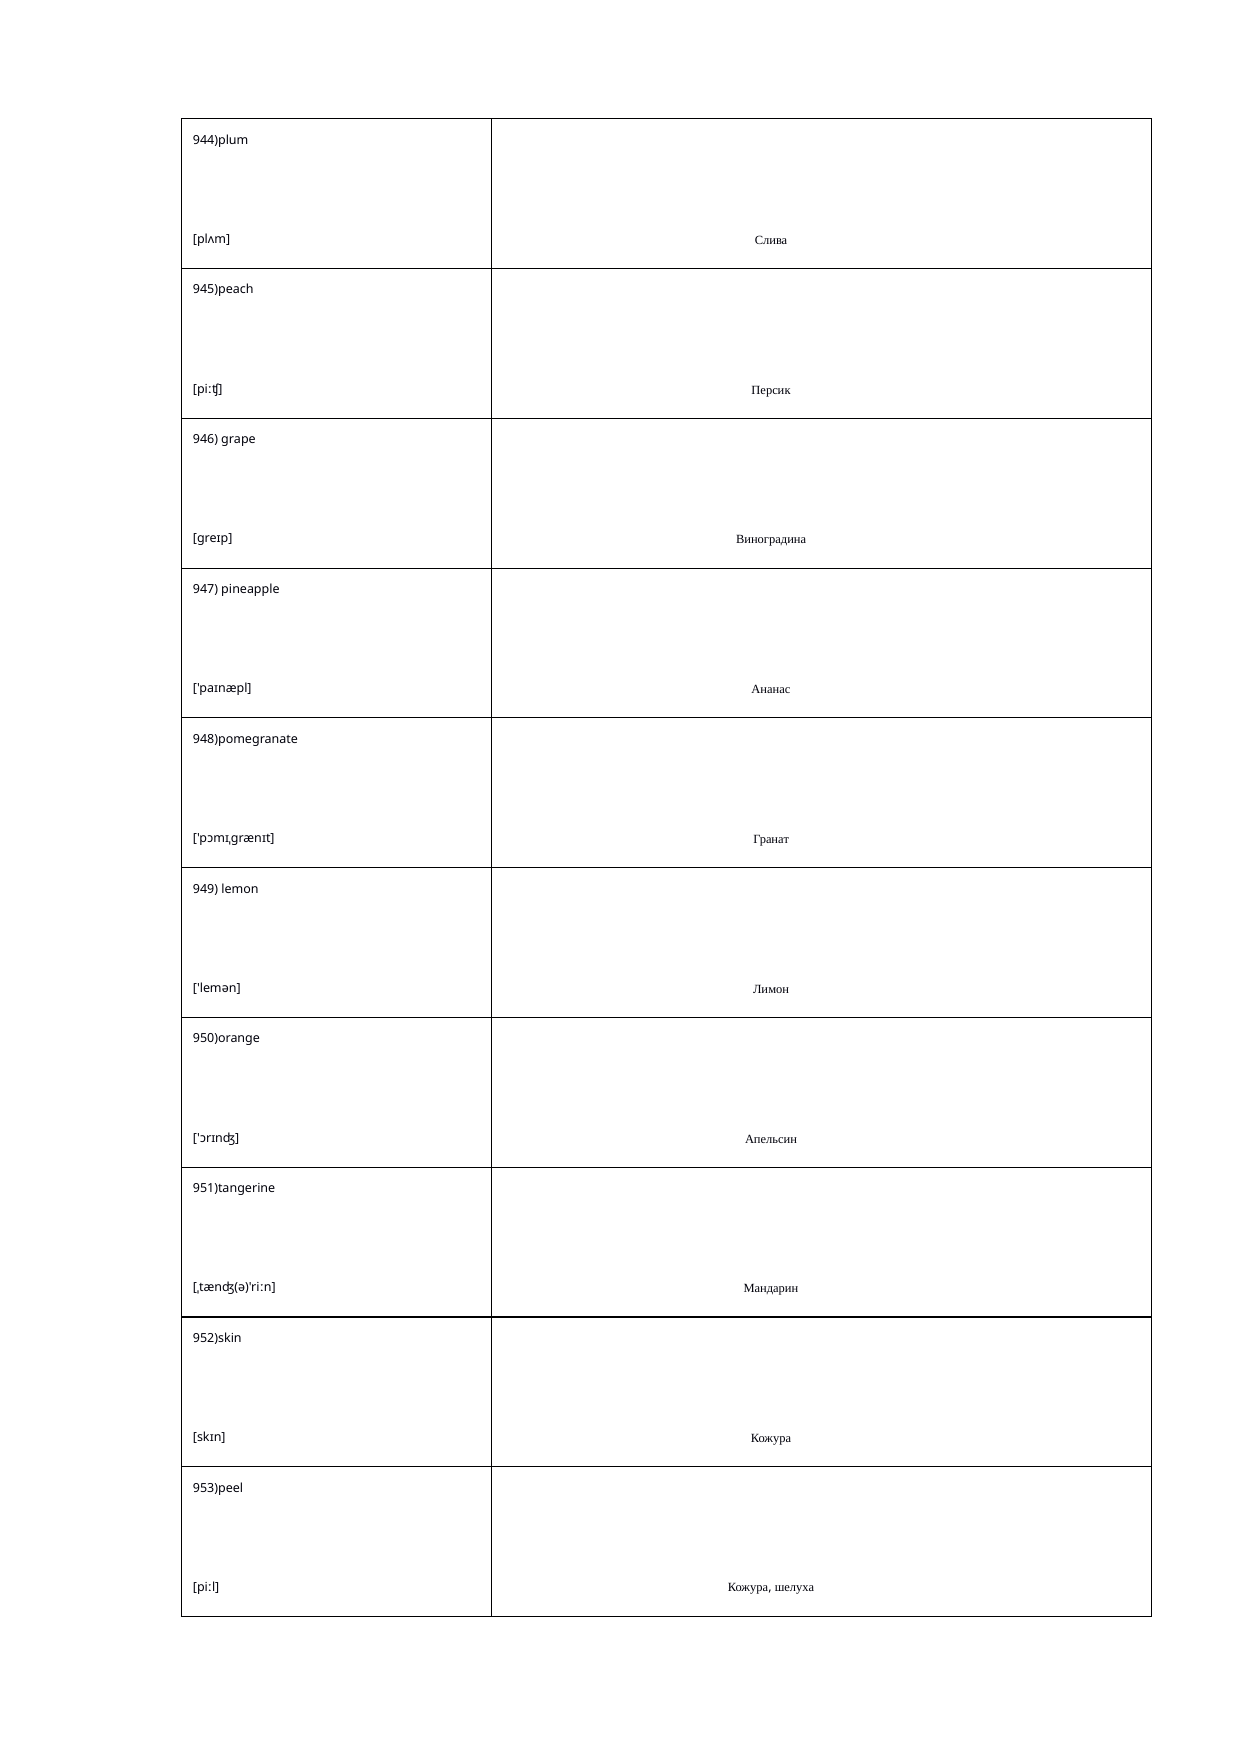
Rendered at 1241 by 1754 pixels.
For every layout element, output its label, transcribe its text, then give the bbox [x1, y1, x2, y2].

table_cell 948)pomegranate ['pɔmɪˌgrænɪt] [182, 718, 491, 867]
table_cell 952)skin [skɪn] [182, 1318, 491, 1466]
table_cell Ананас [492, 569, 1151, 717]
table_cell 949) lemon ['lemən] [182, 868, 491, 1017]
table_cell 950)orange ['ɔrɪnʤ] [182, 1018, 491, 1167]
table_cell Слива [492, 119, 1151, 268]
table_cell Мандарин [492, 1168, 1151, 1316]
table_cell 953)peel [piːl] [182, 1467, 491, 1616]
table_cell 944)plum [plʌm] [182, 119, 491, 268]
table_cell 945)peach [piːʧ] [182, 269, 491, 418]
table_cell Лимон [492, 868, 1151, 1017]
table_cell 946) grape [greɪp] [182, 419, 491, 567]
table_cell Кожура, шелуха [492, 1467, 1151, 1616]
table_cell Виноградина [492, 419, 1151, 567]
table_cell Гранат [492, 718, 1151, 867]
table_cell Персик [492, 269, 1151, 418]
table_cell 947) pineapple ['paɪnæpl] [182, 569, 491, 717]
table_cell Кожура [492, 1318, 1151, 1466]
table_cell 951)tangerine [ˌtænʤ(ə)'riːn] [182, 1168, 491, 1316]
table_cell Апельсин [492, 1018, 1151, 1167]
